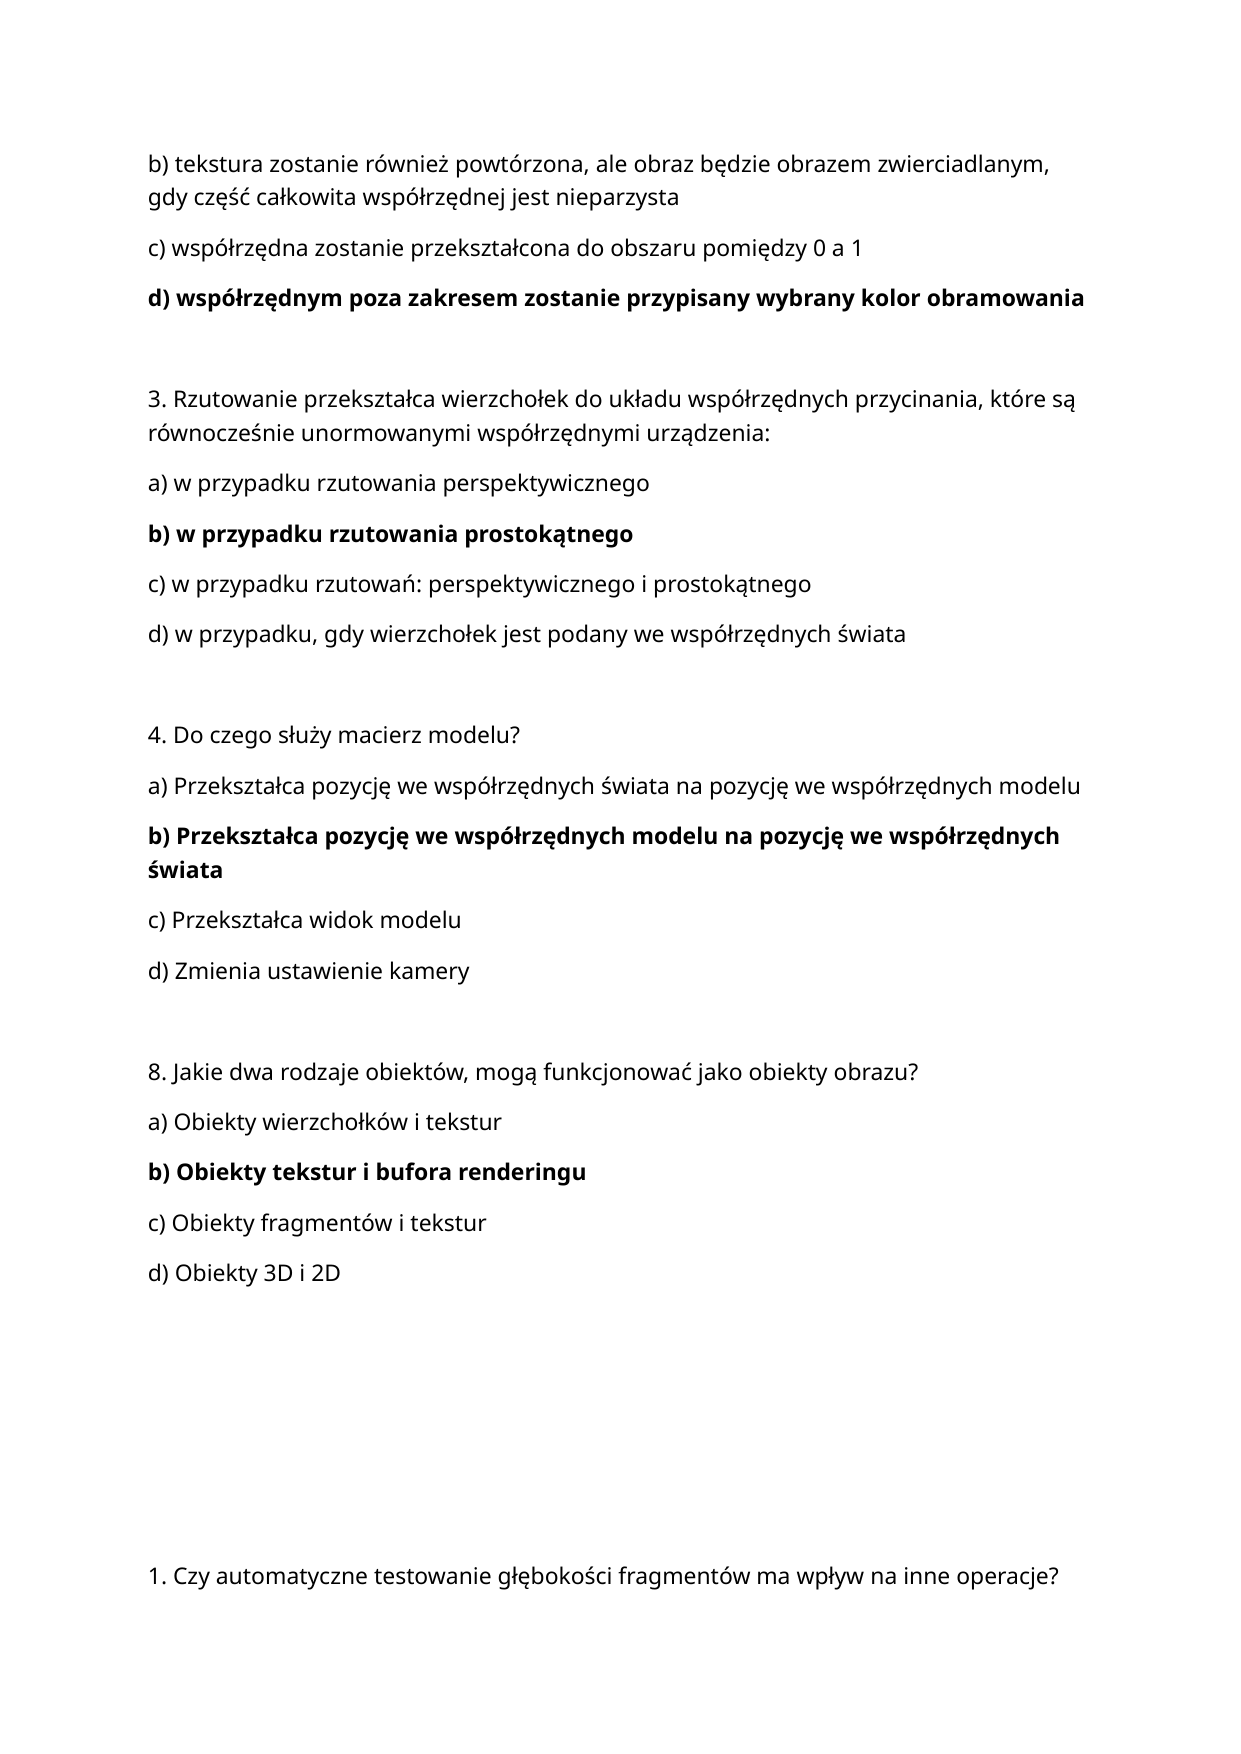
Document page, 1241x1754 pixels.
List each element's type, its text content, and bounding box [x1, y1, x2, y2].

text 8. Jakie dwa rodzaje obiektów, mogą funkcjonować jako obiekty obrazu? [148, 1056, 1093, 1087]
text 3. Rzutowanie przekształca wierzchołek do układu współrzędnych przycinania, które są równocześnie unormowanymi współrzędnymi urządzenia: [148, 383, 1093, 448]
text c) współrzędna zostanie przekształcona do obszaru pomiędzy 0 a 1 [148, 232, 1093, 263]
text a) w przypadku rzutowania perspektywicznego [148, 467, 1093, 498]
text 1. Czy automatyczne testowanie głębokości fragmentów ma wpływ na inne operacje? [148, 1560, 1093, 1591]
text 4. Do czego służy macierz modelu? [148, 719, 1093, 751]
text b) Obiekty tekstur i bufora renderingu [148, 1156, 1093, 1188]
text d) współrzędnym poza zakresem zostanie przypisany wybrany kolor obramowania [148, 282, 1093, 313]
text d) Obiekty 3D i 2D [148, 1257, 1093, 1288]
text a) Obiekty wierzchołków i tekstur [148, 1106, 1093, 1137]
text a) Przekształca pozycję we współrzędnych świata na pozycję we współrzędnych modelu [148, 770, 1093, 801]
text d) Zmienia ustawienie kamery [148, 955, 1093, 986]
text b) w przypadku rzutowania prostokątnego [148, 518, 1093, 549]
text c) Przekształca widok modelu [148, 904, 1093, 936]
text c) Obiekty fragmentów i tekstur [148, 1207, 1093, 1238]
text d) w przypadku, gdy wierzchołek jest podany we współrzędnych świata [148, 618, 1093, 650]
text c) w przypadku rzutowań: perspektywicznego i prostokątnego [148, 568, 1093, 599]
text b) tekstura zostanie również powtórzona, ale obraz będzie obrazem zwierciadlanym, gdy część całkowita współrzędnej jest nieparzysta [148, 148, 1093, 213]
text b) Przekształca pozycję we współrzędnych modelu na pozycję we współrzędnych świata [148, 820, 1093, 885]
